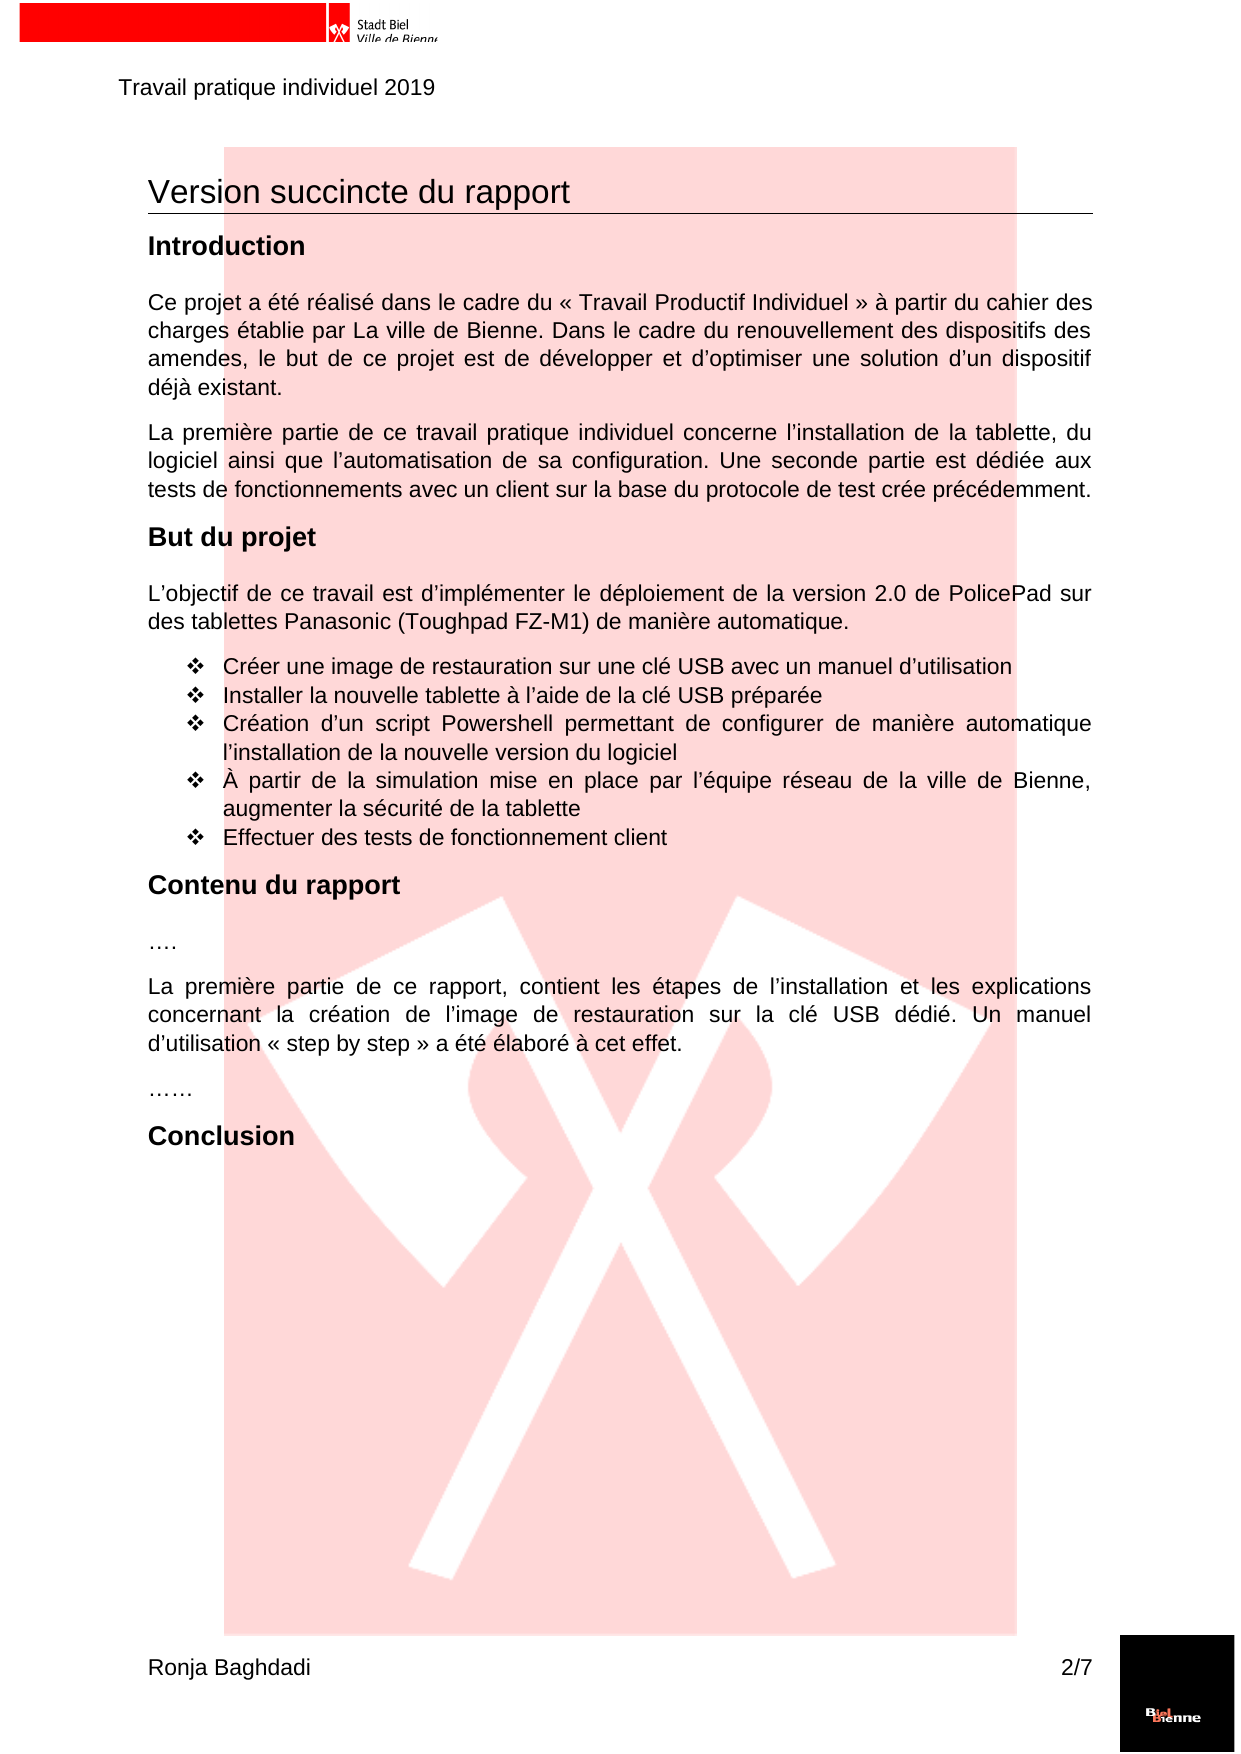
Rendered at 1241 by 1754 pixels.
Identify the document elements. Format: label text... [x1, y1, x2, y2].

text La première partie de ce rapport, contient les étapes de l’installation et les explications concernant la création de l’image de restauration sur la clé USB dédié. Un manuel d’utilisation « step by step » a été élaboré à cet effet. [148, 973, 1093, 1056]
list À partir de la simulation mise en place par l’équipe réseau de la ville de Bienne, augmenter la sécurité de la tablette [185, 767, 1093, 822]
list Créer une image de restauration sur une clé USB avec un manuel d’utilisation [185, 653, 1093, 679]
list Création d’un script Powershell permettant de configurer de manière automatique l’installation de la nouvelle version du logiciel [185, 710, 1093, 765]
subtitle But du projet [148, 521, 1093, 552]
subtitle Contenu du rapport [148, 869, 1093, 900]
subtitle Introduction [148, 230, 1093, 261]
subtitle Version succincte du rapport [148, 173, 1093, 213]
text La première partie de ce travail pratique individuel concerne l’installation de la tablette, du logiciel ainsi que l’automatisation de sa configuration. Une seconde partie est dédiée aux tests de fonctionnements avec un client sur la base du protocole de test crée précédemment. [148, 419, 1093, 502]
subtitle Conclusion [148, 1120, 1093, 1151]
list Installer la nouvelle tablette à l’aide de la clé USB préparée [185, 682, 1093, 708]
text Ce projet a été réalisé dans le cadre du « Travail Productif Individuel » à partir du cahier des charges établie par La ville de Bienne. Dans le cadre du renouvellement des dispositifs des amendes, le but de ce projet est de développer et d’optimiser une solution d’un dispositif déjà existant. [148, 288, 1093, 400]
text …… [148, 1075, 1093, 1101]
text …. [148, 928, 1093, 954]
picture [18, 3, 438, 42]
picture [1118, 1635, 1234, 1751]
list Effectuer des tests de fonctionnement client [185, 824, 1093, 850]
text L’objectif de ce travail est d’implémenter le déploiement de la version 2.0 de PolicePad sur des tablettes Panasonic (Toughpad FZ-M1) de manière automatique. [148, 579, 1093, 634]
